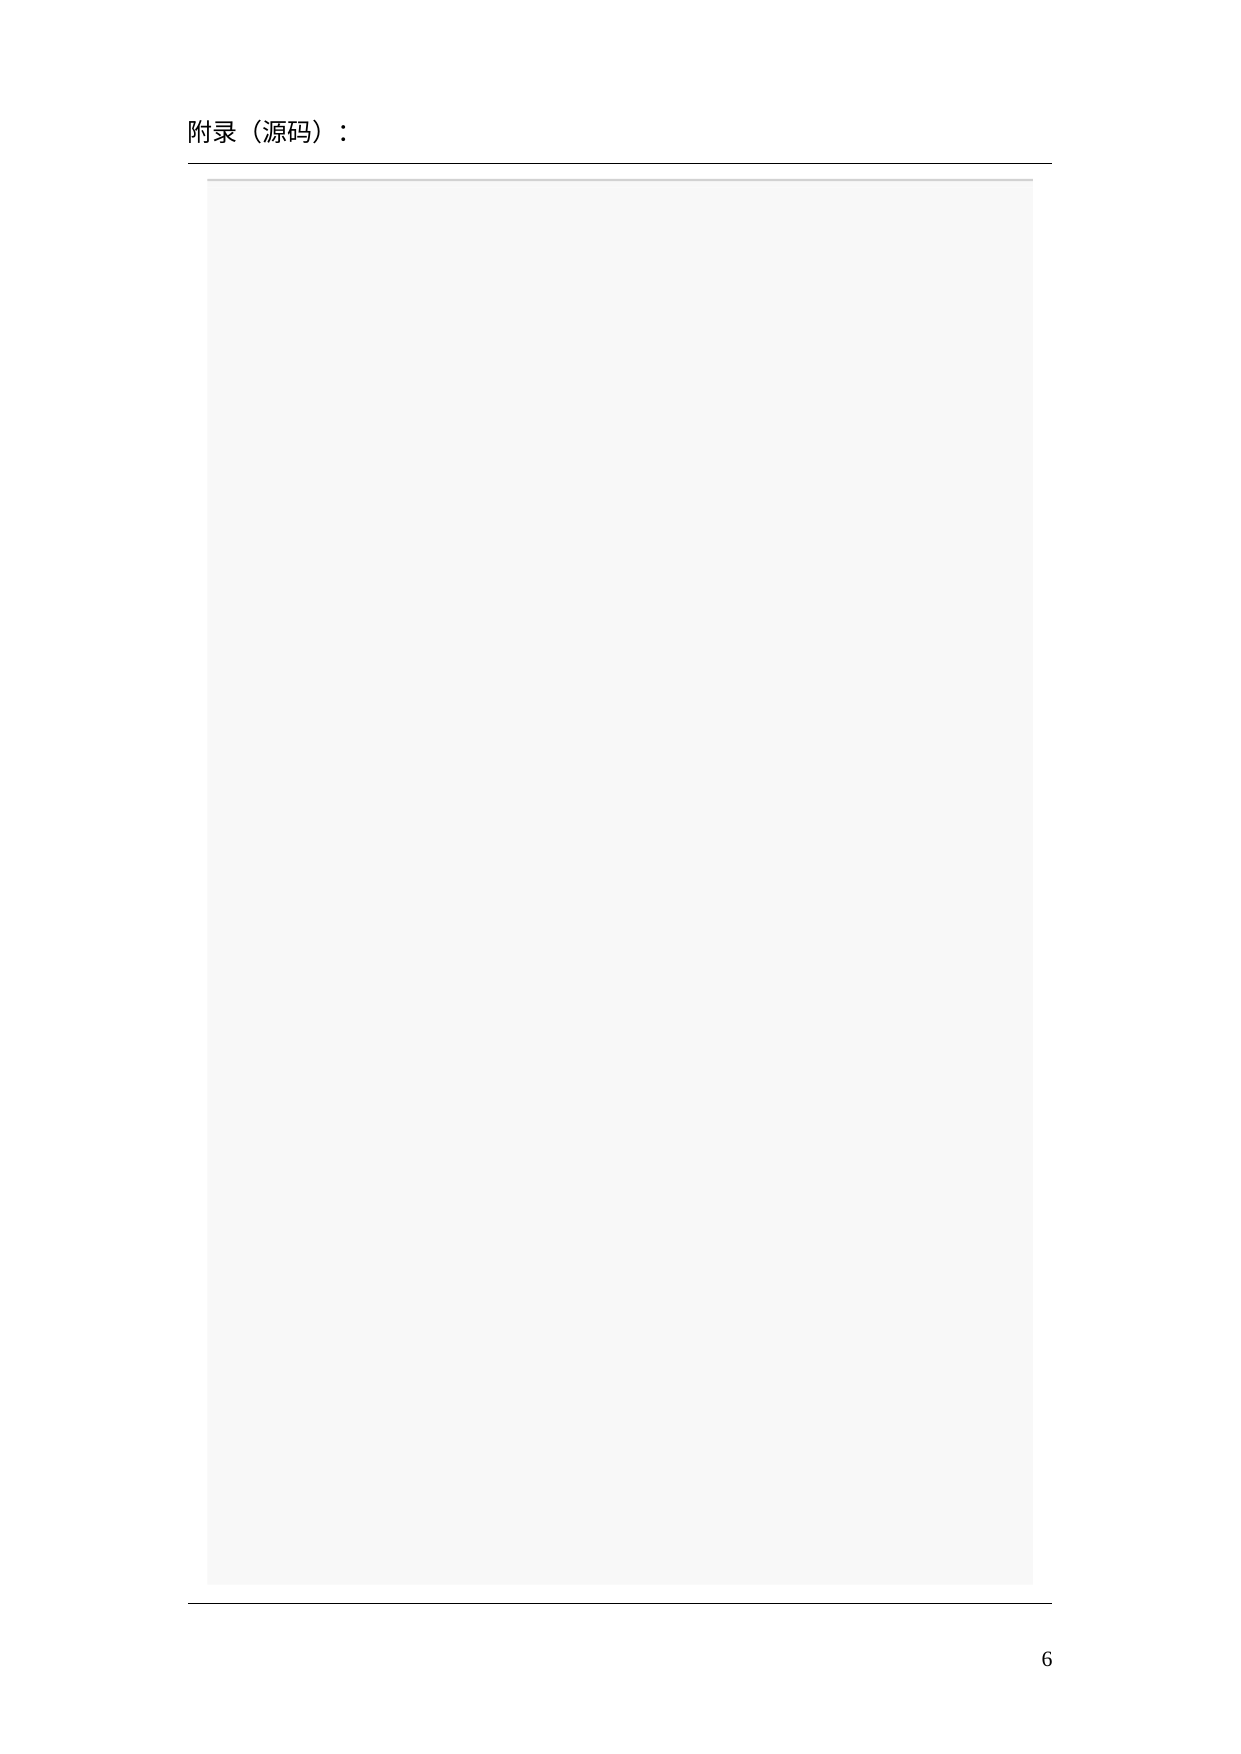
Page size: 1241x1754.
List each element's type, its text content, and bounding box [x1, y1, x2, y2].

text 附录（源码）： [188, 112, 1065, 149]
